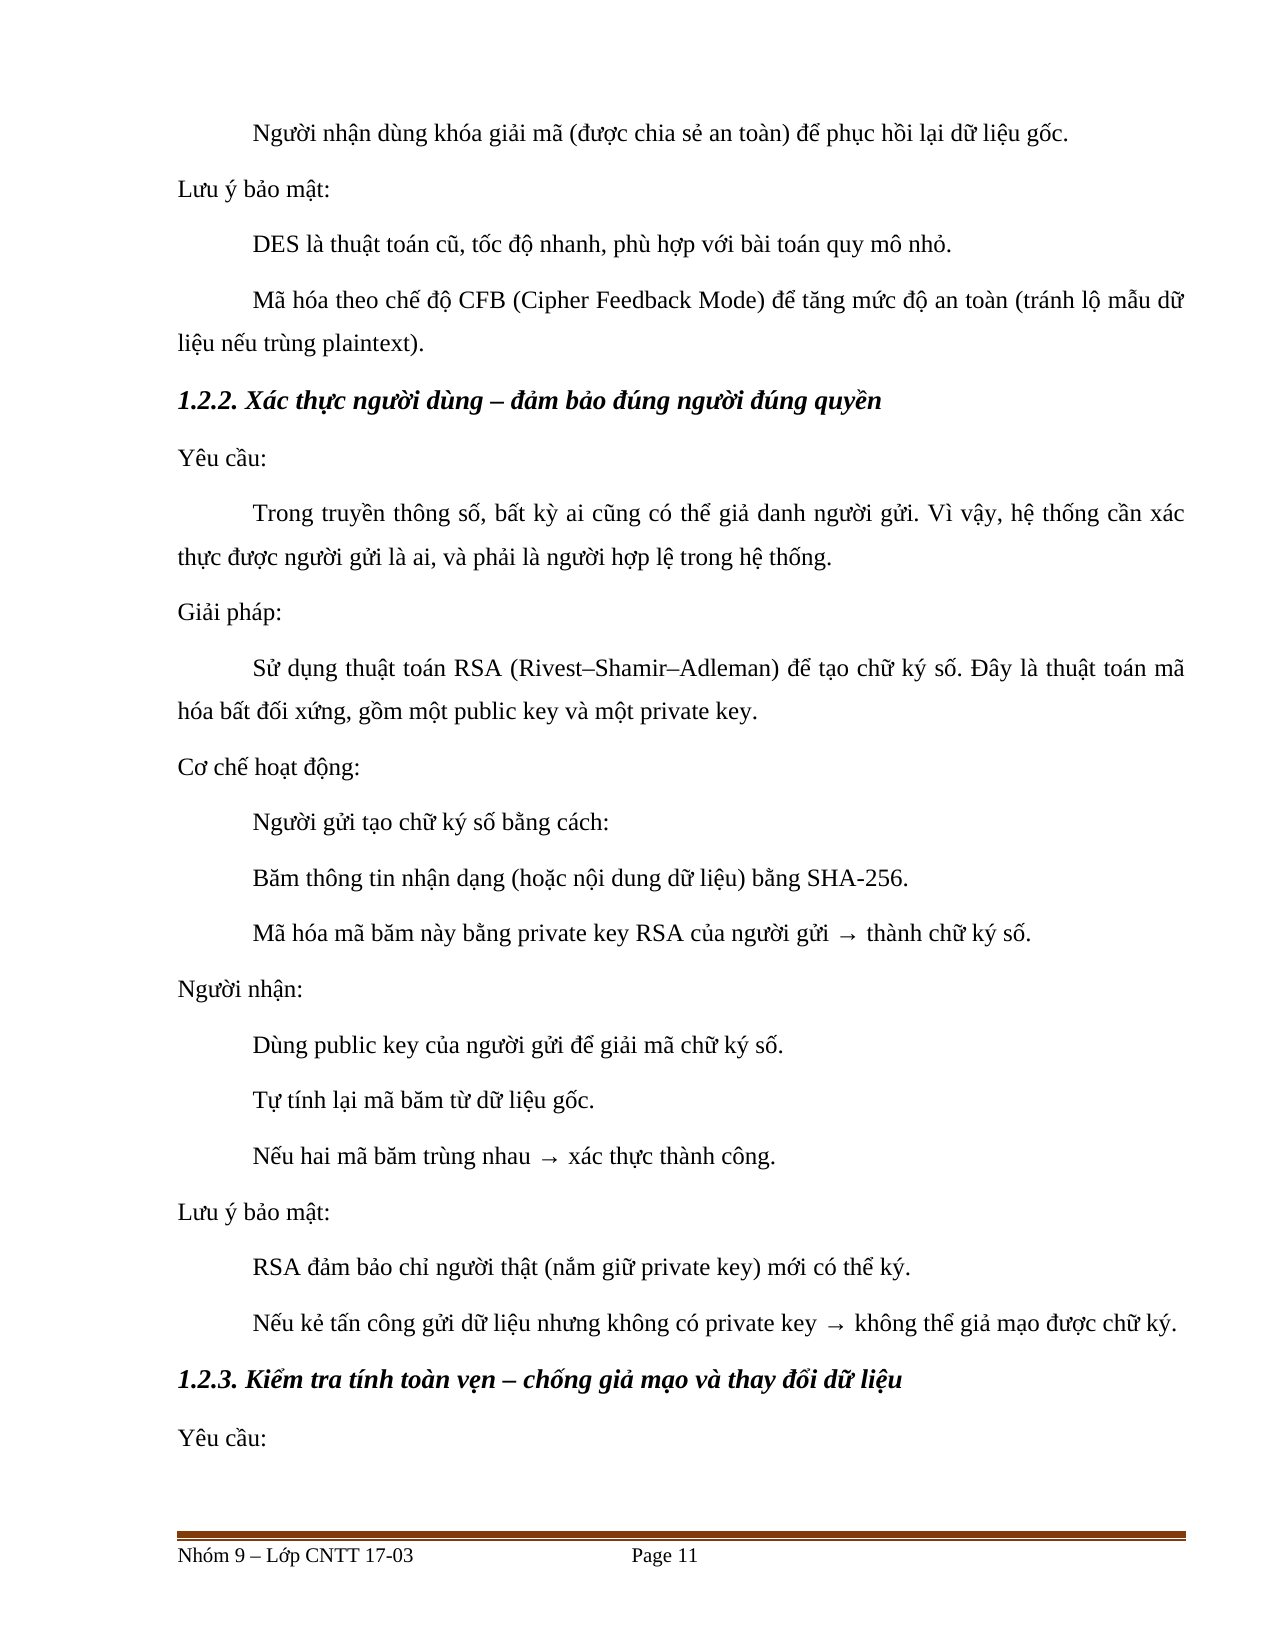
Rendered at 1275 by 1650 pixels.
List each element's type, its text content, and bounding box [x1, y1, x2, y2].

text Cơ chế hoạt động: [177, 752, 1186, 780]
text Người nhận dùng khóa giải mã (được chia sẻ an toàn) để phục hồi lại dữ liệu gốc. [177, 118, 1186, 147]
text 1.2.2. Xác thực người dùng – đảm bảo đúng người đúng quyền [177, 384, 1186, 415]
text DES là thuật toán cũ, tốc độ nhanh, phù hợp với bài toán quy mô nhỏ. [177, 229, 1186, 258]
text Lưu ý bảo mật: [177, 1197, 1186, 1225]
text Nếu kẻ tấn công gửi dữ liệu nhưng không có private key → không thể giả mạo được chữ ký. [177, 1308, 1186, 1337]
text Yêu cầu: [177, 1423, 1186, 1451]
text Băm thông tin nhận dạng (hoặc nội dung dữ liệu) bằng SHA-256. [177, 863, 1186, 892]
text Giải pháp: [177, 597, 1186, 626]
text RSA đảm bảo chỉ người thật (nắm giữ private key) mới có thể ký. [177, 1252, 1186, 1281]
text Trong truyền thông số, bất kỳ ai cũng có thể giả danh người gửi. Vì vậy, hệ thống cần xác thực được người gửi là ai, và phải là người hợp lệ trong hệ thống. [177, 498, 1186, 570]
text Dùng public key của người gửi để giải mã chữ ký số. [177, 1030, 1186, 1058]
text 1.2.3. Kiểm tra tính toàn vẹn – chống giả mạo và thay đổi dữ liệu [177, 1363, 1186, 1395]
text Mã hóa theo chế độ CFB (Cipher Feedback Mode) để tăng mức độ an toàn (tránh lộ mẫu dữ liệu nếu trùng plaintext). [177, 285, 1186, 357]
text Tự tính lại mã băm từ dữ liệu gốc. [177, 1085, 1186, 1114]
text Người nhận: [177, 974, 1186, 1003]
text Người gửi tạo chữ ký số bằng cách: [177, 807, 1186, 836]
text Lưu ý bảo mật: [177, 174, 1186, 202]
text Nếu hai mã băm trùng nhau → xác thực thành công. [177, 1141, 1186, 1170]
text Yêu cầu: [177, 443, 1186, 472]
text Mã hóa mã băm này bằng private key RSA của người gửi → thành chữ ký số. [177, 918, 1186, 947]
text Sử dụng thuật toán RSA (Rivest–Shamir–Adleman) để tạo chữ ký số. Đây là thuật toán mã hóa bất đối xứng, gồm một public key và một private key. [177, 653, 1186, 725]
